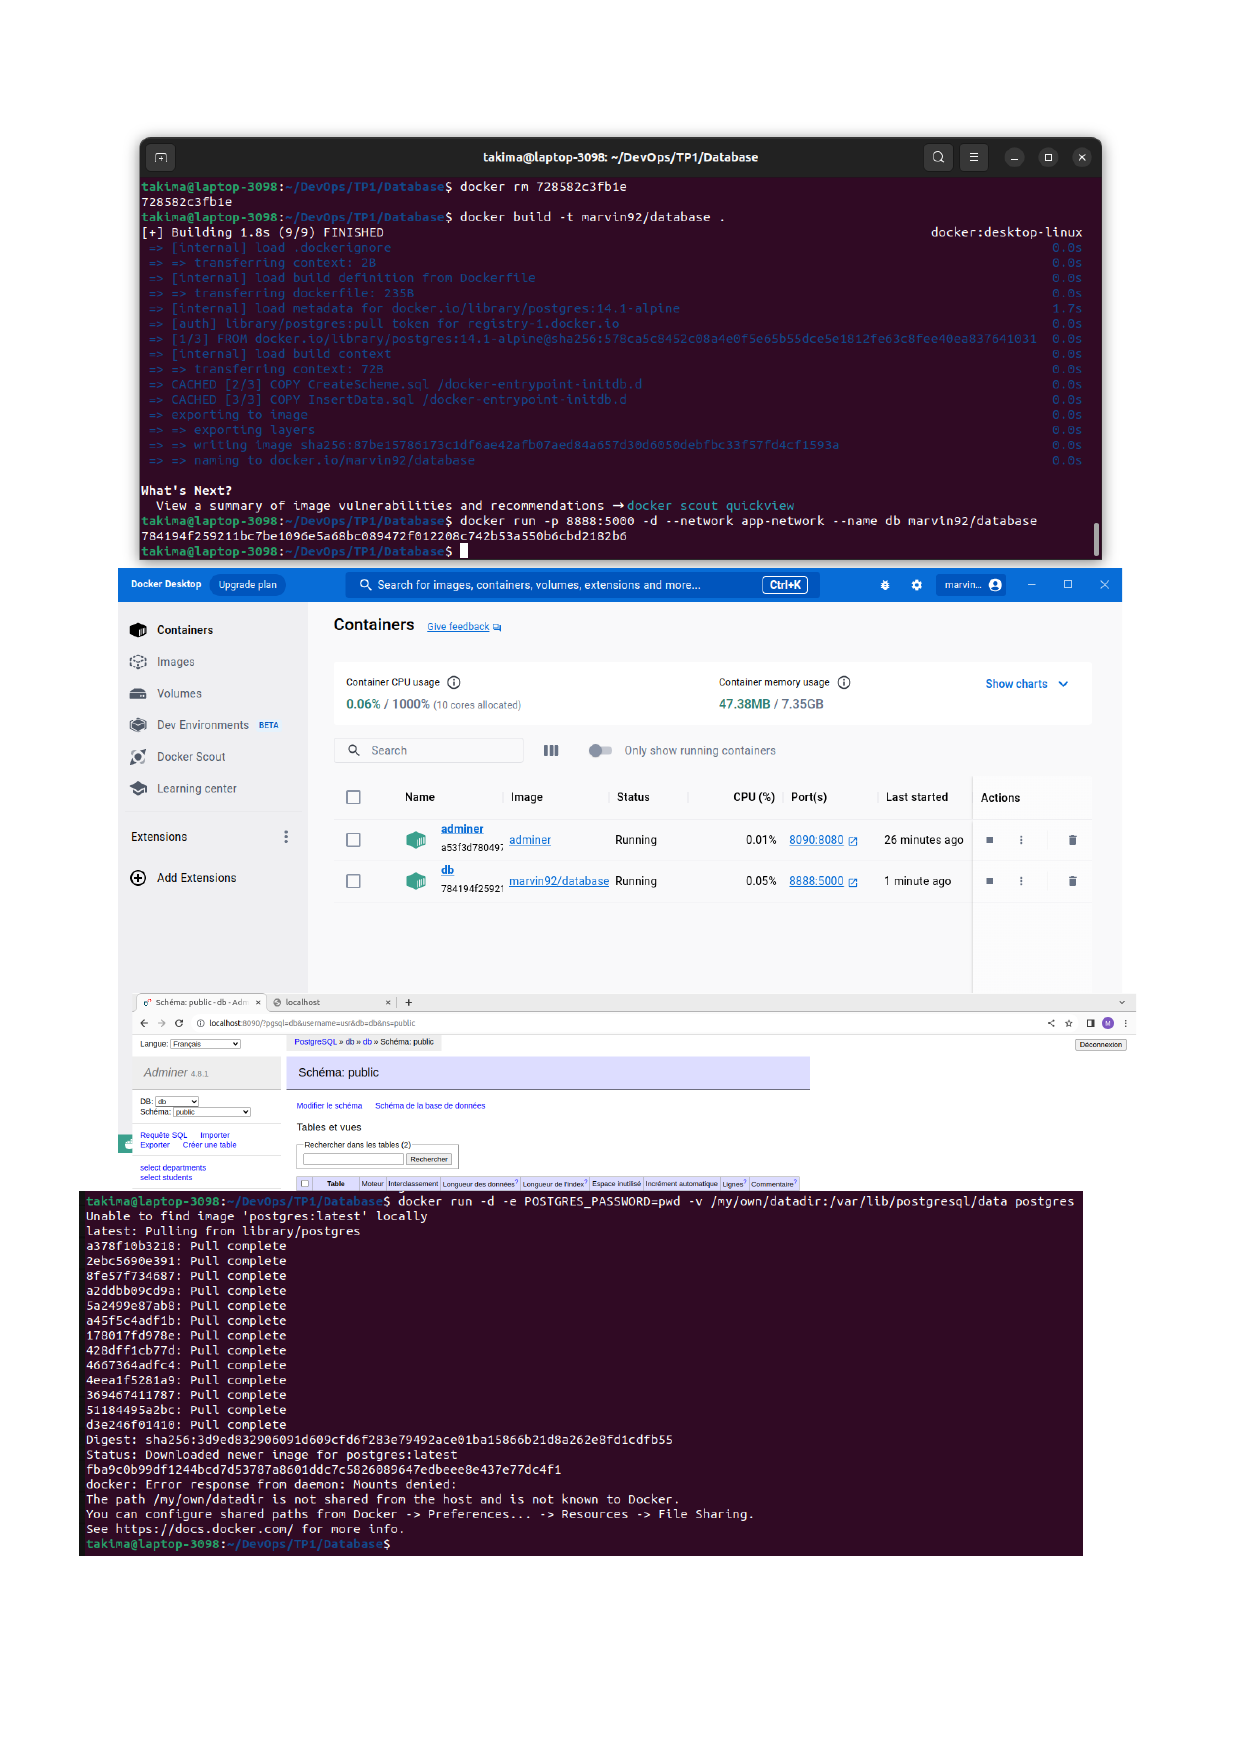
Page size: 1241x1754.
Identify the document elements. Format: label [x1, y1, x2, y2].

picture [79, 118, 1137, 1565]
